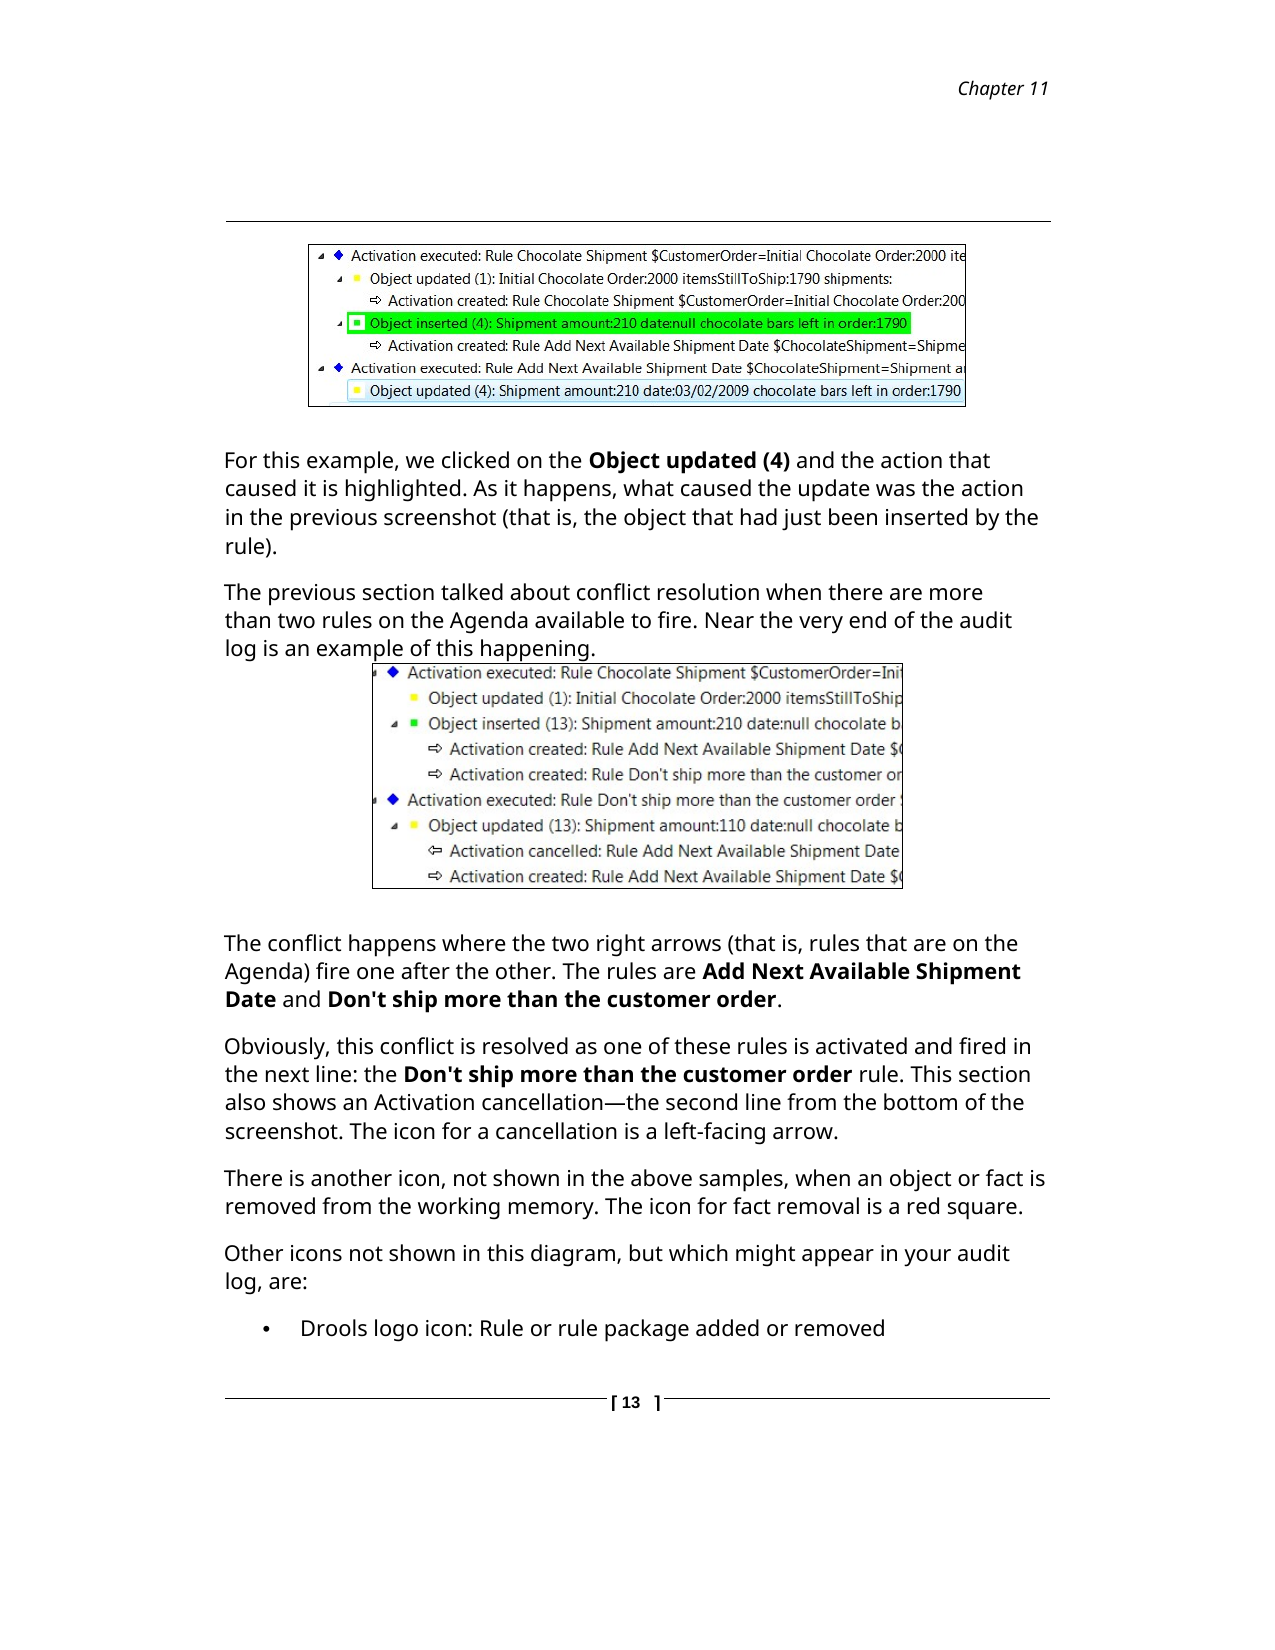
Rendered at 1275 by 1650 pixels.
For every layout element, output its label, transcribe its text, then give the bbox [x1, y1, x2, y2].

text For this example, we clicked on the Object updated (4) and the action that caused it is highlighted. As it happens, what caused the update was the action in the previous screenshot (that is, the object that had just been inserted by the rule). [223, 446, 1048, 561]
text Other icons not shown in this diagram, but which might appear in your audit log, are: [223, 1239, 1048, 1296]
text There is another icon, not shown in the above samples, when an object or fact is removed from the working memory. The icon for fact removal is a red square. [223, 1164, 1048, 1221]
picture [373, 664, 902, 888]
picture [309, 245, 965, 406]
text The conflict happens where the two right arrows (that is, rules that are on the Agenda) fire one after the other. The rules are Add Next Available Shipment Date and Don't ship more than the customer order. [223, 929, 1048, 1014]
text Obviously, this conflict is resolved as one of these rules is activated and fired in the next line: the Don't ship more than the customer order rule. This section also shows an Activation cancellation—the second line from the bottom of the screenshot. The icon for a cancellation is a left-facing arrow. [223, 1032, 1048, 1146]
text The previous section talked about conflict resolution when there are more than two rules on the Agenda available to fire. Near the very end of the audit log is an example of this happening. [223, 578, 1030, 663]
list Drools logo icon: Rule or rule package added or removed [262, 1314, 1023, 1342]
